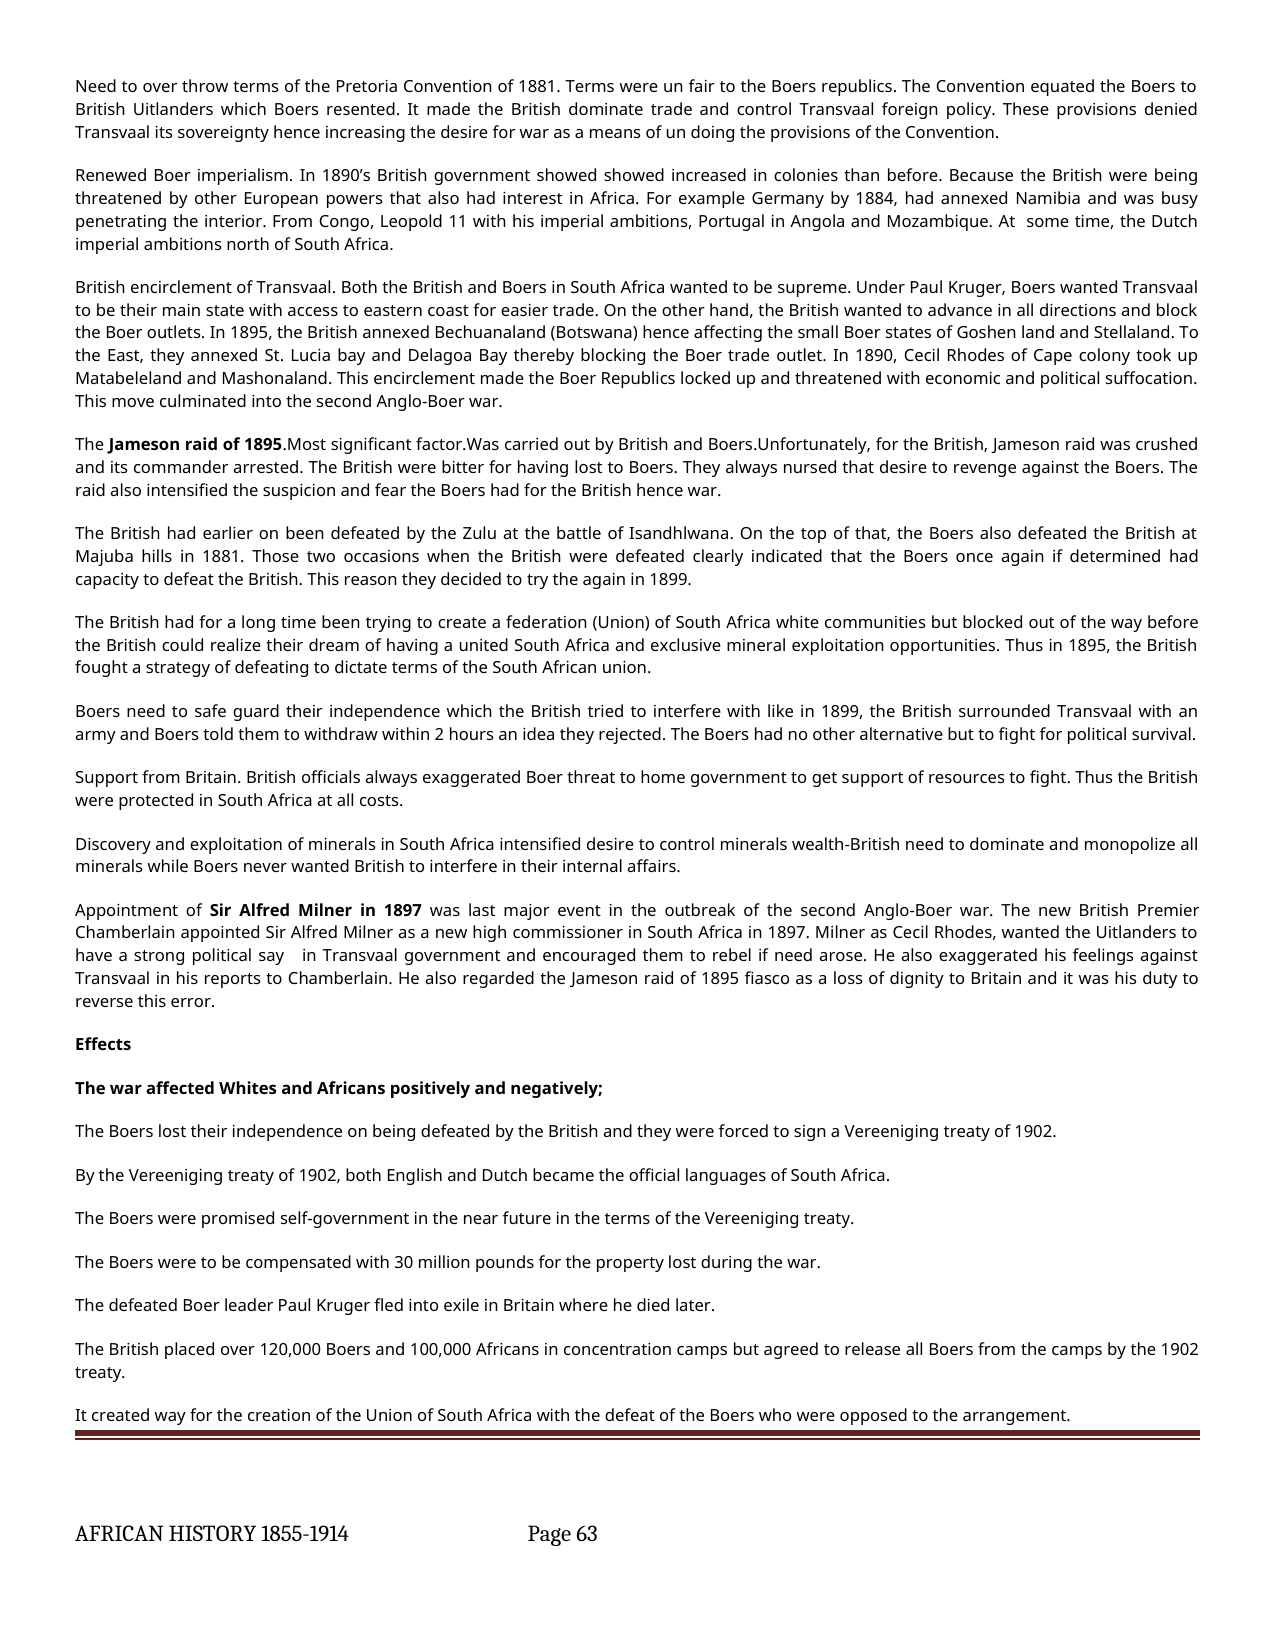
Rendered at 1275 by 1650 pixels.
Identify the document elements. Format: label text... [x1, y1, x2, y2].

text Boers need to safe guard their independence which the British tried to interfere with like in 1899, the British surrounded Transvaal with an army and Boers told them to withdraw within 2 hours an idea they rejected. The Boers had no other alternative but to fight for political survival. [75, 699, 1200, 745]
text The Boers were promised self-government in the near future in the terms of the Vereeniging treaty. [75, 1207, 1200, 1229]
text Discovery and exploitation of minerals in South Africa intensified desire to control minerals wealth-British need to dominate and monopolize all minerals while Boers never wanted British to interfere in their internal affairs. [75, 832, 1200, 877]
text The British had for a long time been trying to create a federation (Union) of South Africa white communities but blocked out of the way before the British could realize their dream of having a united South Africa and exclusive mineral exploitation opportunities. Thus in 1895, the British fought a strategy of defeating to dictate terms of the South African union. [75, 611, 1200, 679]
text Appointment of Sir Alfred Milner in 1897 was last major event in the outbreak of the second Anglo-Boer war. The new British Premier Chamberlain appointed Sir Alfred Milner as a new high commissioner in South Africa in 1897. Milner as Cecil Rhodes, wanted the Uitlanders to have a strong political say in Transvaal government and encouraged them to rebel if need arose. He also exaggerated his feelings against Transvaal in his reports to Chamberlain. He also regarded the Jameson raid of 1895 fiasco as a loss of dignity to Britain and it was his duty to reverse this error. [75, 898, 1200, 1012]
text The Jameson raid of 1895.Most significant factor.Was carried out by British and Boers.Unfortunately, for the British, Jameson raid was crushed and its commander arrested. The British were bitter for having lost to Boers. They always nursed that desire to revenge against the Boers. The raid also intensified the suspicion and fear the Boers had for the British hence war. [75, 433, 1200, 501]
text The defeated Boer leader Paul Kruger fled into exile in Britain where he died later. [75, 1294, 1200, 1317]
text The war affected Whites and Africans positively and negatively; [75, 1076, 1200, 1099]
text British encirclement of Transvaal. Both the British and Boers in South Africa wanted to be supreme. Under Paul Kruger, Boers wanted Transvaal to be their main state with access to eastern coast for easier trade. On the other hand, the British wanted to advance in all directions and block the Boer outlets. In 1895, the British annexed Bechuanaland (Botswana) hence affecting the small Boer states of Goshen land and Stellaland. To the East, they annexed St. Lucia bay and Delagoa Bay thereby blocking the Boer trade outlet. In 1890, Cecil Rhodes of Cape colony took up Matabeleland and Mashonaland. This encirclement made the Boer Republics locked up and threatened with economic and political suffocation. This move culminated into the second Anglo-Boer war. [75, 276, 1200, 412]
text The Boers were to be compensated with 30 million pounds for the property lost during the war. [75, 1250, 1200, 1273]
text By the Vereeniging treaty of 1902, both English and Dutch became the official languages of South Africa. [75, 1163, 1200, 1186]
text Need to over throw terms of the Pretoria Convention of 1881. Terms were un fair to the Boers republics. The Convention equated the Boers to British Uitlanders which Boers resented. It made the British dominate trade and control Transvaal foreign policy. These provisions denied Transvaal its sovereignty hence increasing the desire for war as a means of un doing the provisions of the Convention. [75, 75, 1200, 143]
text Support from Britain. British officials always exaggerated Boer threat to home government to get support of resources to fight. Thus the British were protected in South Africa at all costs. [75, 766, 1200, 811]
text The British had earlier on been defeated by the Zulu at the battle of Isandhlwana. On the top of that, the Boers also defeated the British at Majuba hills in 1881. Those two occasions when the British were defeated clearly indicated that the Boers once again if determined had capacity to defeat the British. This reason they decided to try the again in 1899. [75, 522, 1200, 590]
text The British placed over 120,000 Boers and 100,000 Africans in concentration camps but agreed to release all Boers from the camps by the 1902 treaty. [75, 1337, 1200, 1383]
text It created way for the creation of the Union of South Africa with the defeat of the Boers who were opposed to the arrangement. [75, 1404, 1200, 1426]
text Renewed Boer imperialism. In 1890’s British government showed showed increased in colonies than before. Because the British were being threatened by other European powers that also had interest in Africa. For example Germany by 1884, had annexed Namibia and was busy penetrating the interior. From Congo, Leopold 11 with his imperial ambitions, Portugal in Angola and Mozambique. At some time, the Dutch imperial ambitions north of South Africa. [75, 164, 1200, 255]
text The Boers lost their independence on being defeated by the British and they were forced to sign a Vereeniging treaty of 1902. [75, 1120, 1200, 1142]
text Effects [75, 1033, 1200, 1055]
